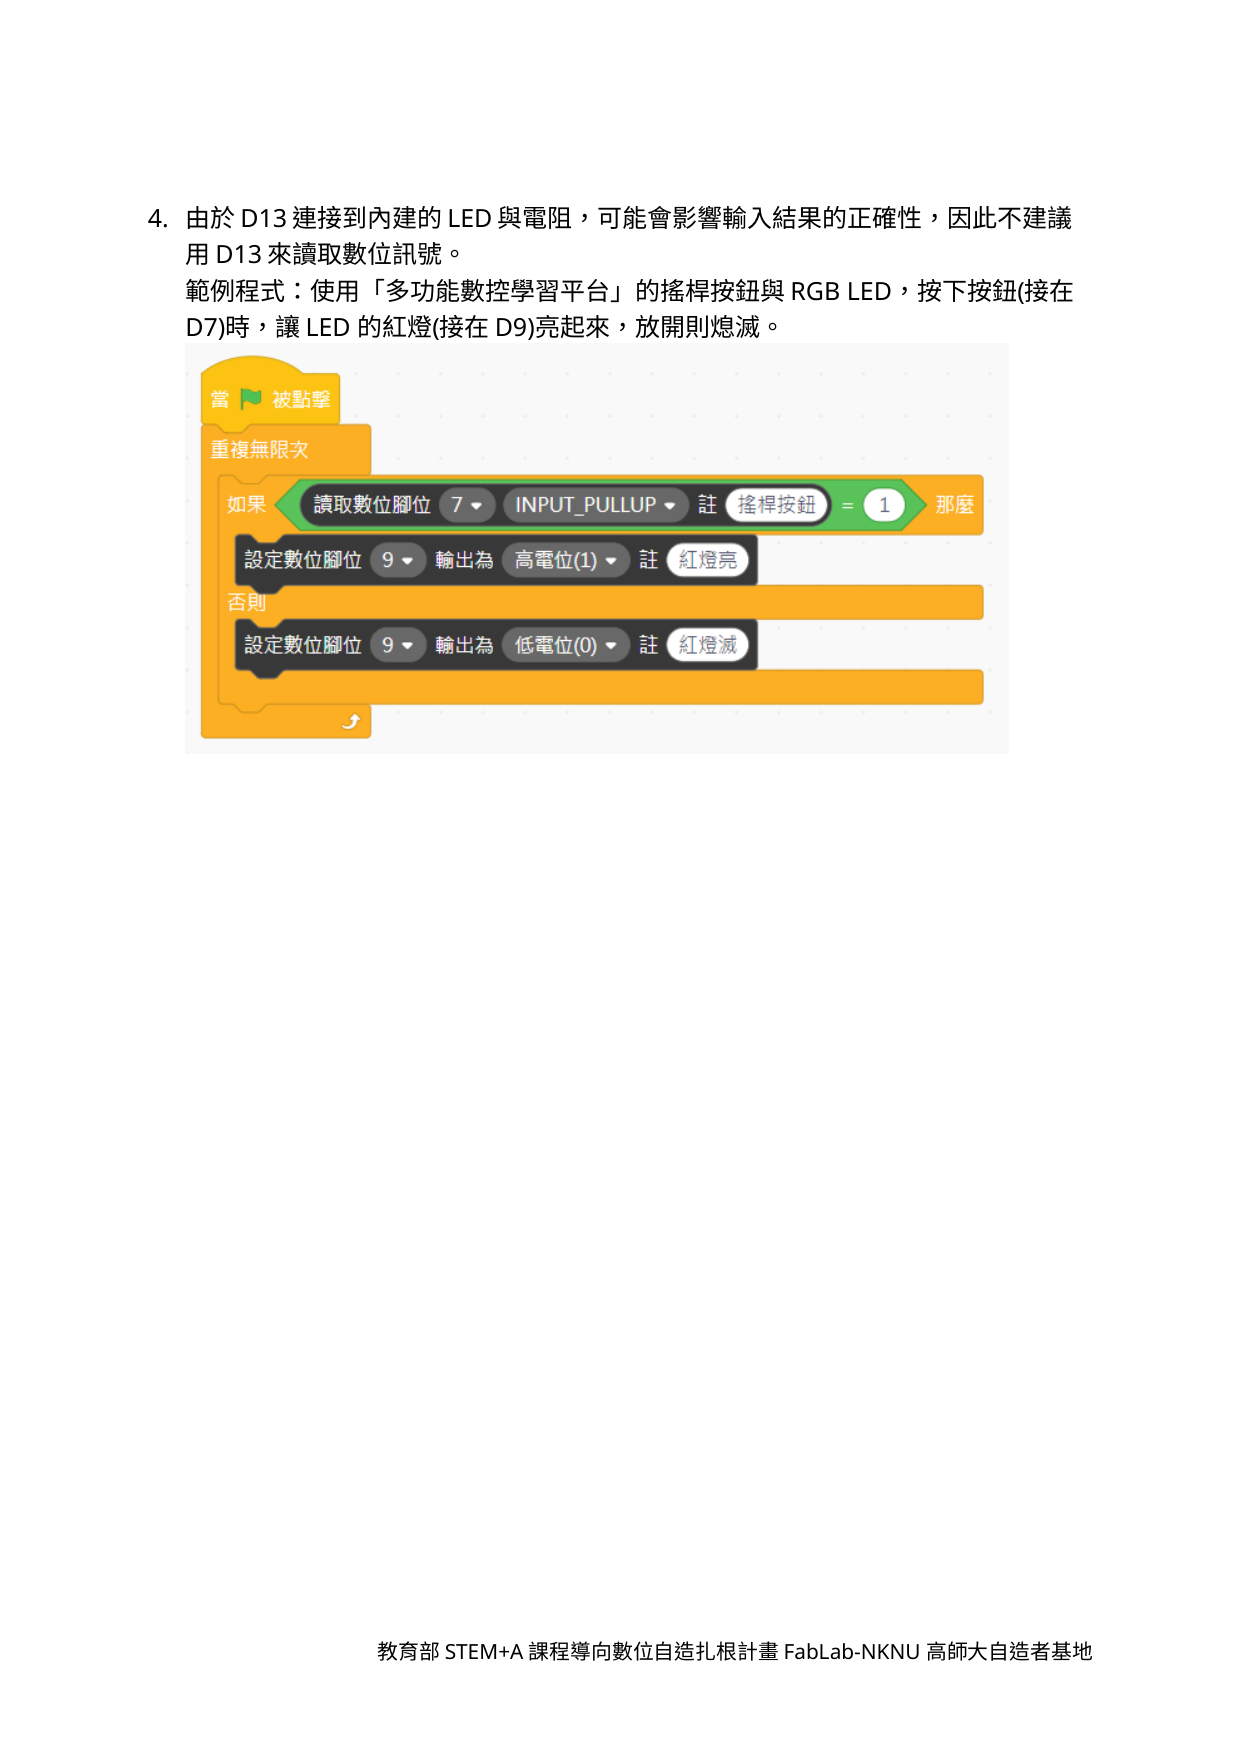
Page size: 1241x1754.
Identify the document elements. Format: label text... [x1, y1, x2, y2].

list 範例程式：使用「多功能數控學習平台」的搖桿按鈕與RGB LED，按下按鈕(接在D7)時，讓LED 的紅燈(接在D9)亮起來，放開則熄滅。 [185, 271, 1092, 343]
list 由於D13連接到內建的LED與電阻，可能會影響輸入結果的正確性，因此不建議用D13來讀取數位訊號。 [148, 198, 1092, 271]
